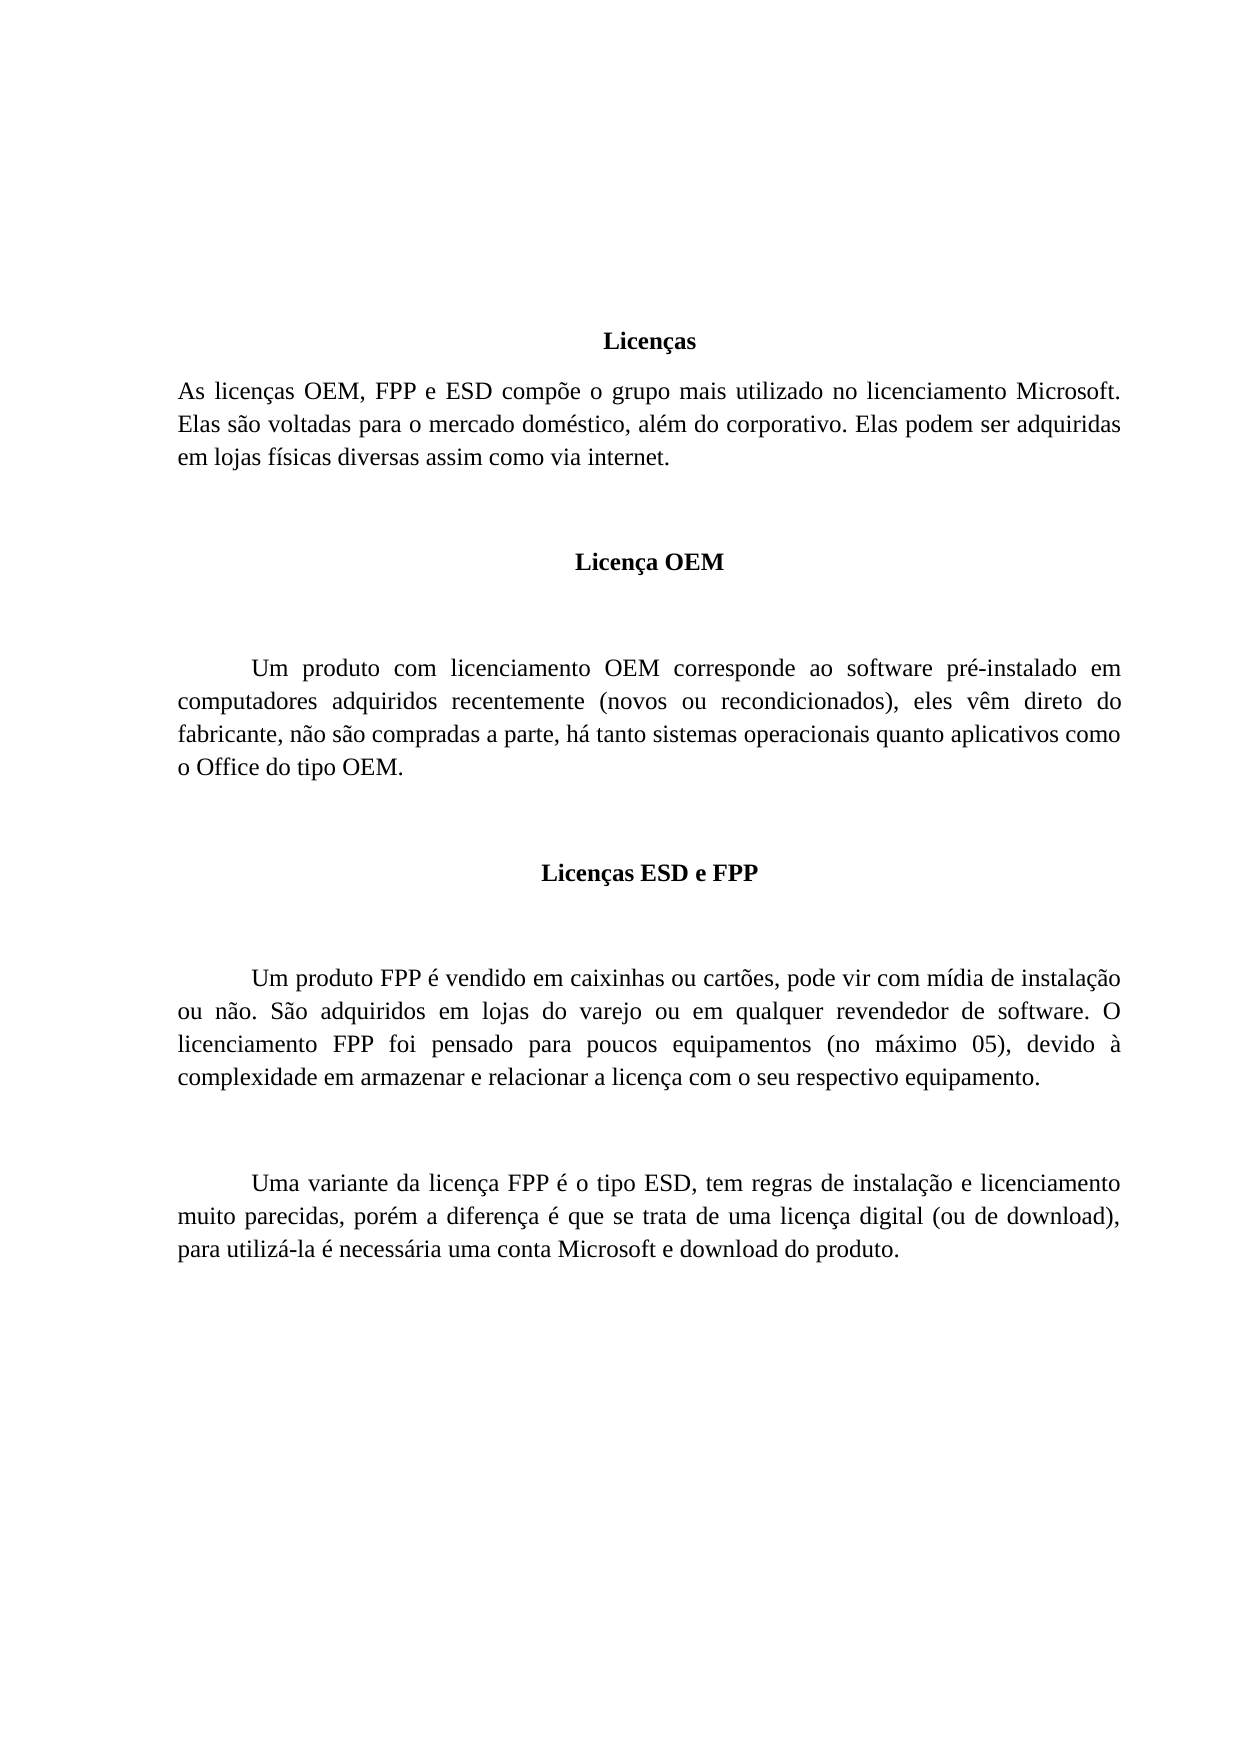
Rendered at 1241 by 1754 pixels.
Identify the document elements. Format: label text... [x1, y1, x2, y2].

text Licenças ESD e FPP [177, 858, 1122, 886]
text Um produto FPP é vendido em caixinhas ou cartões, pode vir com mídia de instalação ou não. São adquiridos em lojas do varejo ou em qualquer revendedor de software. O licenciamento FPP foi pensado para poucos equipamentos (no máximo 05), devido à complexidade em armazenar e relacionar a licença com o seu respectivo equipamento. [177, 963, 1122, 1091]
text Uma variante da licença FPP é o tipo ESD, tem regras de instalação e licenciamento muito parecidas, porém a diferença é que se trata de uma licença digital (ou de download), para utilizá-la é necessária uma conta Microsoft e download do produto. [177, 1168, 1122, 1262]
text Licenças [177, 326, 1122, 355]
text Licença OEM [177, 547, 1122, 576]
text Um produto com licenciamento OEM corresponde ao software pré-instalado em computadores adquiridos recentemente (novos ou recondicionados), eles vêm direto do fabricante, não são compradas a parte, há tanto sistemas operacionais quanto aplicativos como o Office do tipo OEM. [177, 653, 1122, 781]
text As licenças OEM, FPP e ESD compõe o grupo mais utilizado no licenciamento Microsoft. Elas são voltadas para o mercado doméstico, além do corporativo. Elas podem ser adquiridas em lojas físicas diversas assim como via internet. [177, 376, 1122, 471]
